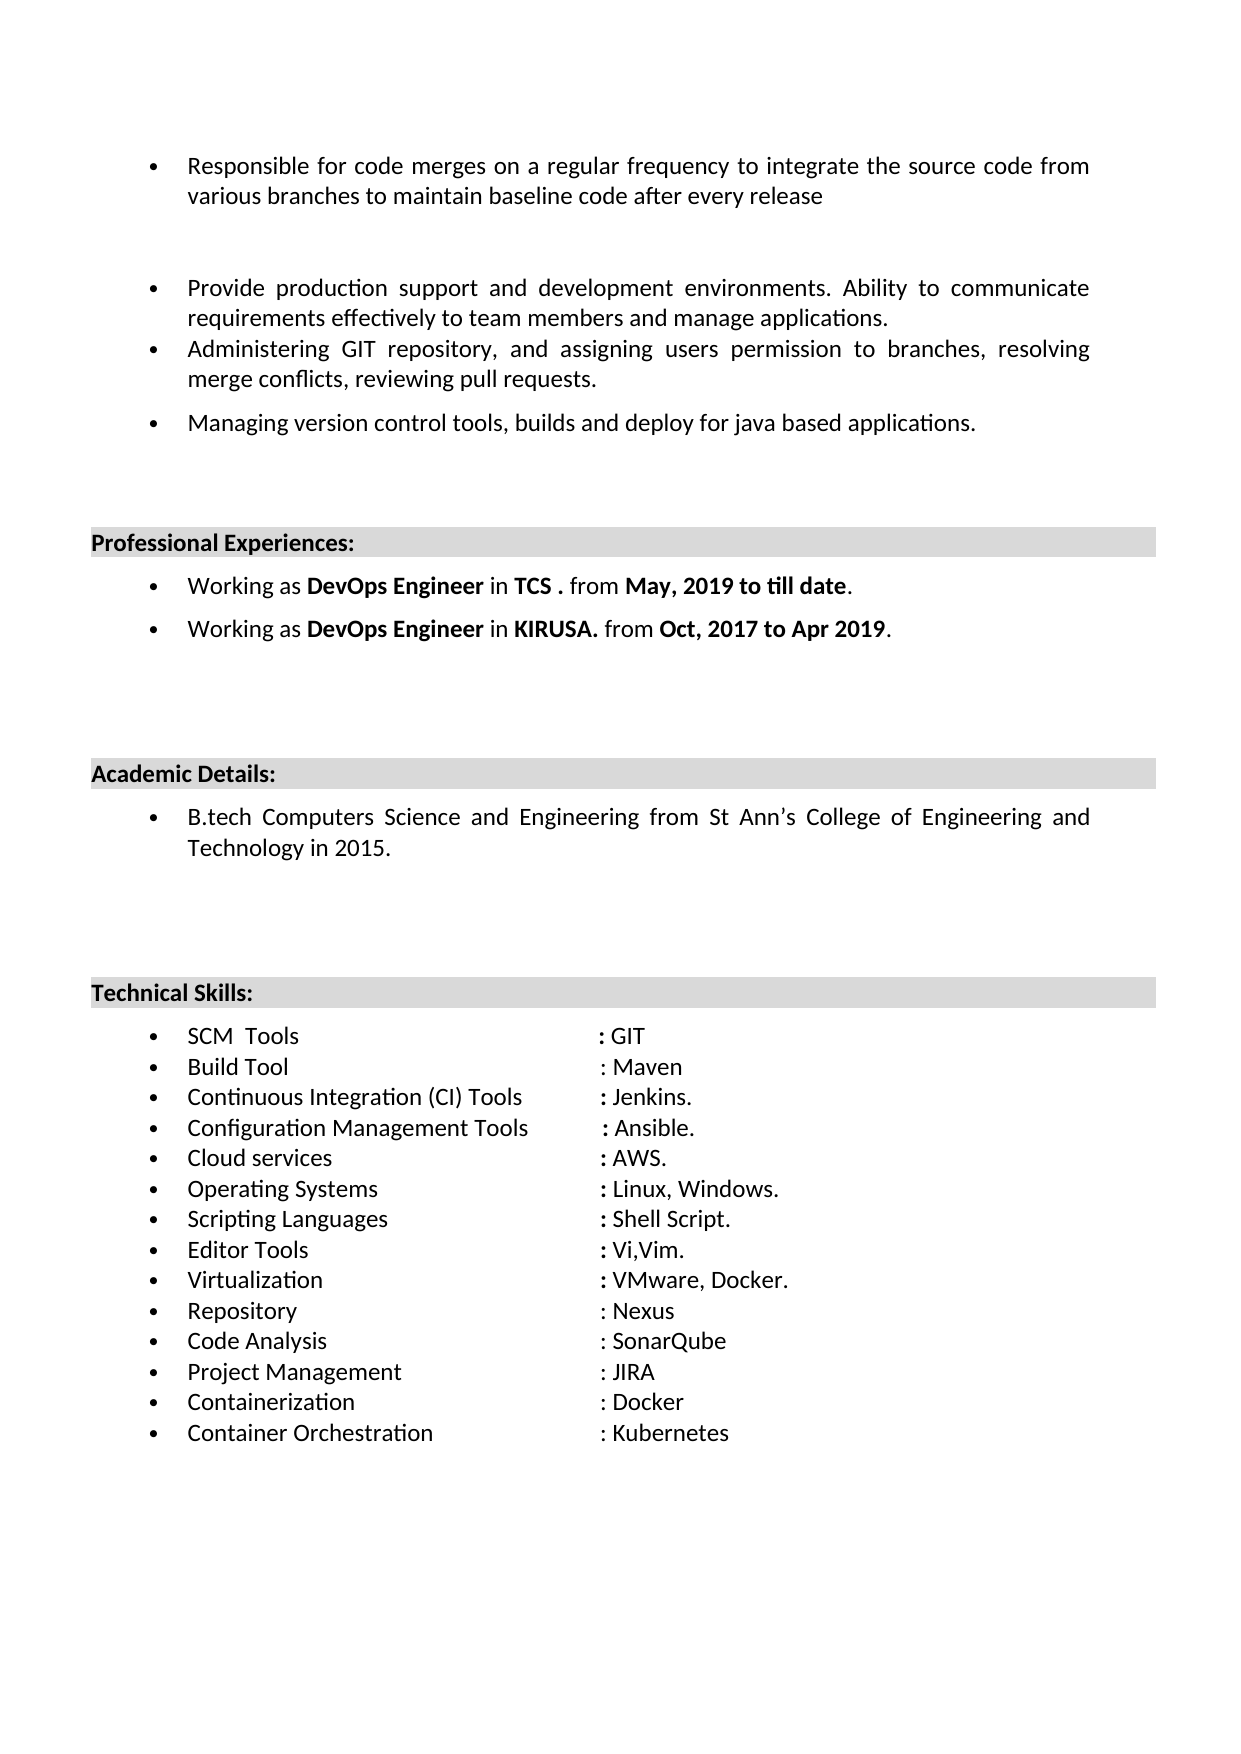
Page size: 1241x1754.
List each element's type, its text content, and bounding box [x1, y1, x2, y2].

list Repository : Nexus [150, 1295, 1090, 1325]
list Configuration Management Tools : Ansible. [150, 1112, 1090, 1142]
text Technical Skills: [91, 977, 1156, 1008]
list Provide production support and development environments. Ability to communicate requirements effectively to team members and manage applications. [150, 272, 1090, 333]
text Academic Details: [91, 758, 1156, 789]
list B.tech Computers Science and Engineering from St Ann’s College of Engineering and Technology in 2015. [150, 801, 1090, 862]
list Operating Systems : Linux, Windows. [150, 1173, 1090, 1203]
text Professional Experiences: [91, 527, 1156, 557]
list Responsible for code merges on a regular frequency to integrate the source code from various branches to maintain baseline code after every release [150, 150, 1090, 211]
list Cloud services : AWS. [150, 1142, 1090, 1173]
list Container Orchestration : Kubernetes [150, 1417, 1090, 1447]
list Virtualization : VMware, Docker. [150, 1264, 1090, 1295]
list Continuous Integration (CI) Tools : Jenkins. [150, 1081, 1090, 1112]
list Working as DevOps Engineer in TCS . from May, 2019 to till date. [150, 570, 1090, 601]
list Administering GIT repository, and assigning users permission to branches, resolving merge conflicts, reviewing pull requests. [150, 333, 1090, 394]
list Containerization : Docker [150, 1386, 1090, 1417]
list Build Tool : Maven [150, 1051, 1090, 1081]
list Managing version control tools, builds and deploy for java based applications. [150, 407, 1090, 437]
list Working as DevOps Engineer in KIRUSA. from Oct, 2017 to Apr 2019. [150, 613, 1090, 643]
list SCM Tools : GIT [150, 1020, 1090, 1051]
list Scripting Languages : Shell Script. [150, 1203, 1090, 1234]
list Project Management : JIRA [150, 1356, 1090, 1386]
list Code Analysis : SonarQube [150, 1325, 1090, 1356]
list Editor Tools : Vi,Vim. [150, 1234, 1090, 1264]
